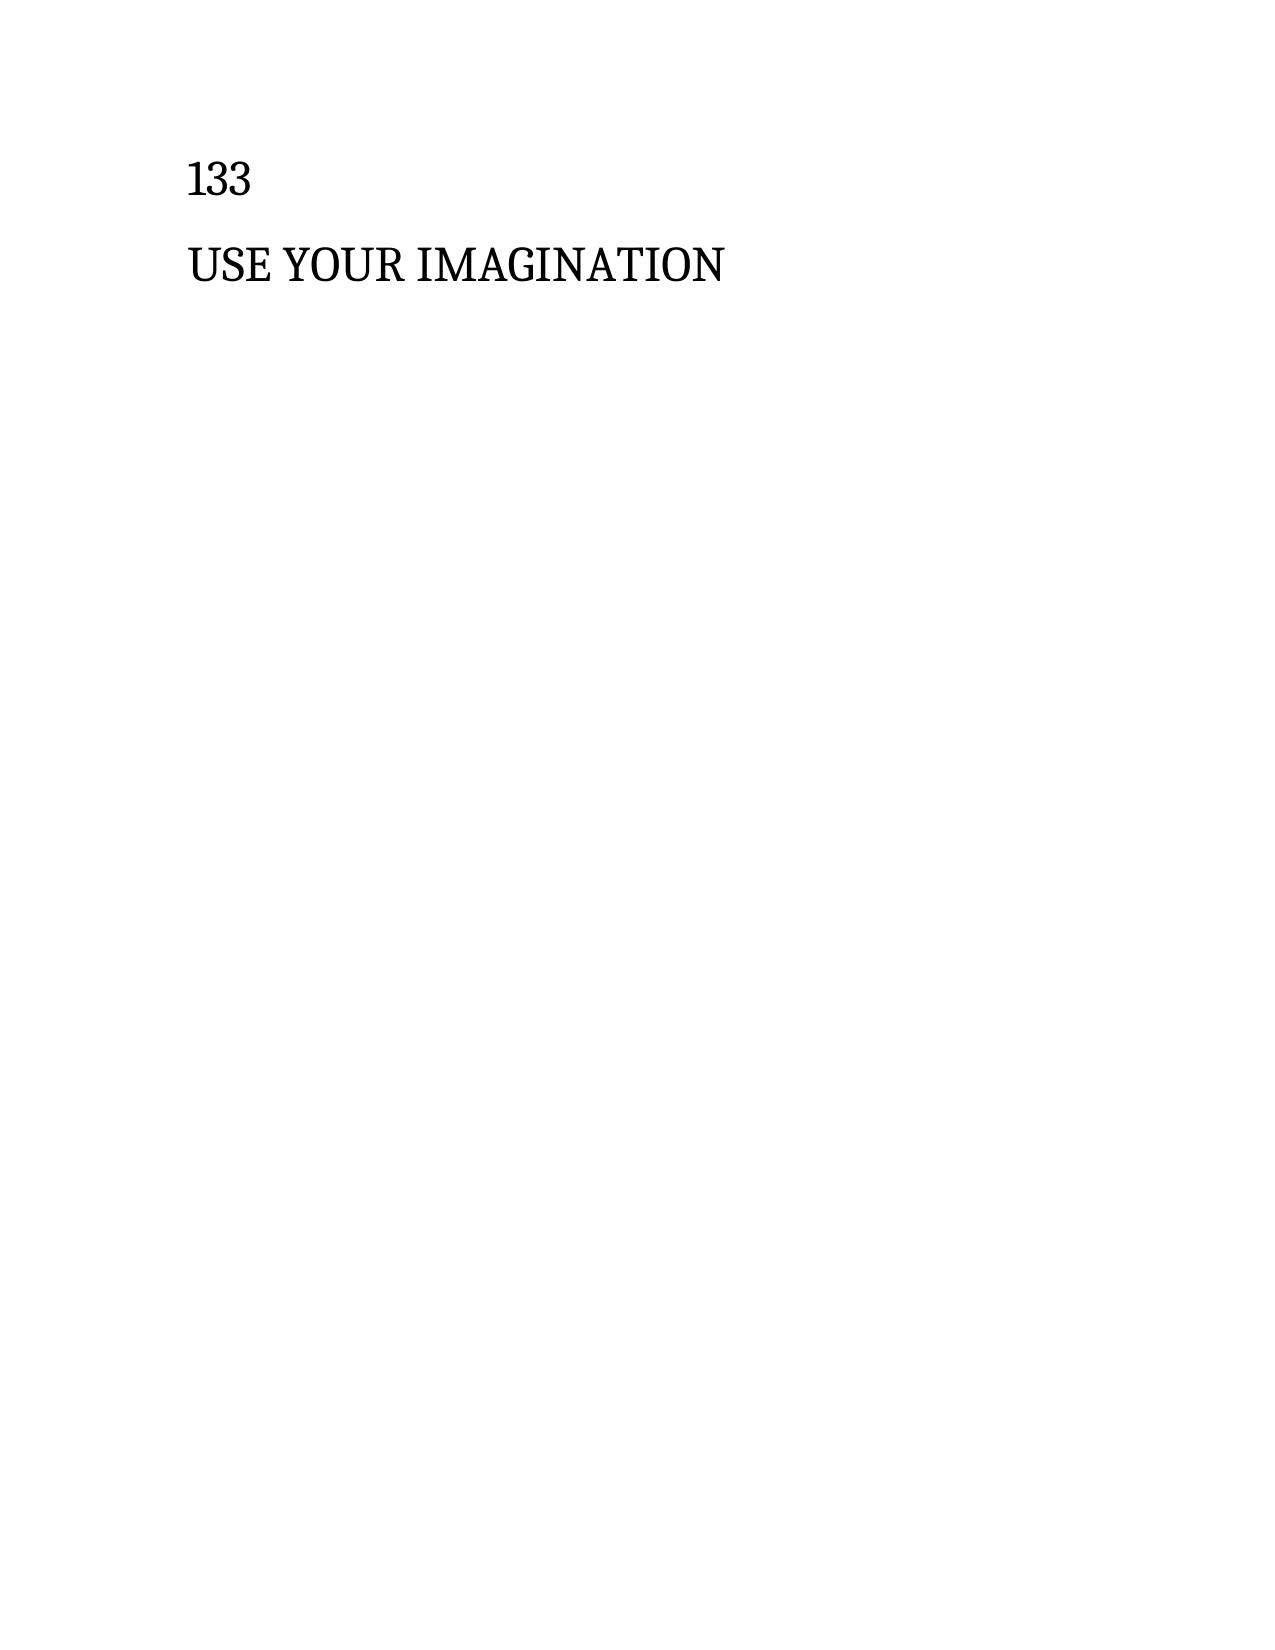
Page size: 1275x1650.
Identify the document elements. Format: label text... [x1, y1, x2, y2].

text 133 [187, 150, 1087, 207]
text USE YOUR IMAGINATION [187, 237, 1087, 294]
